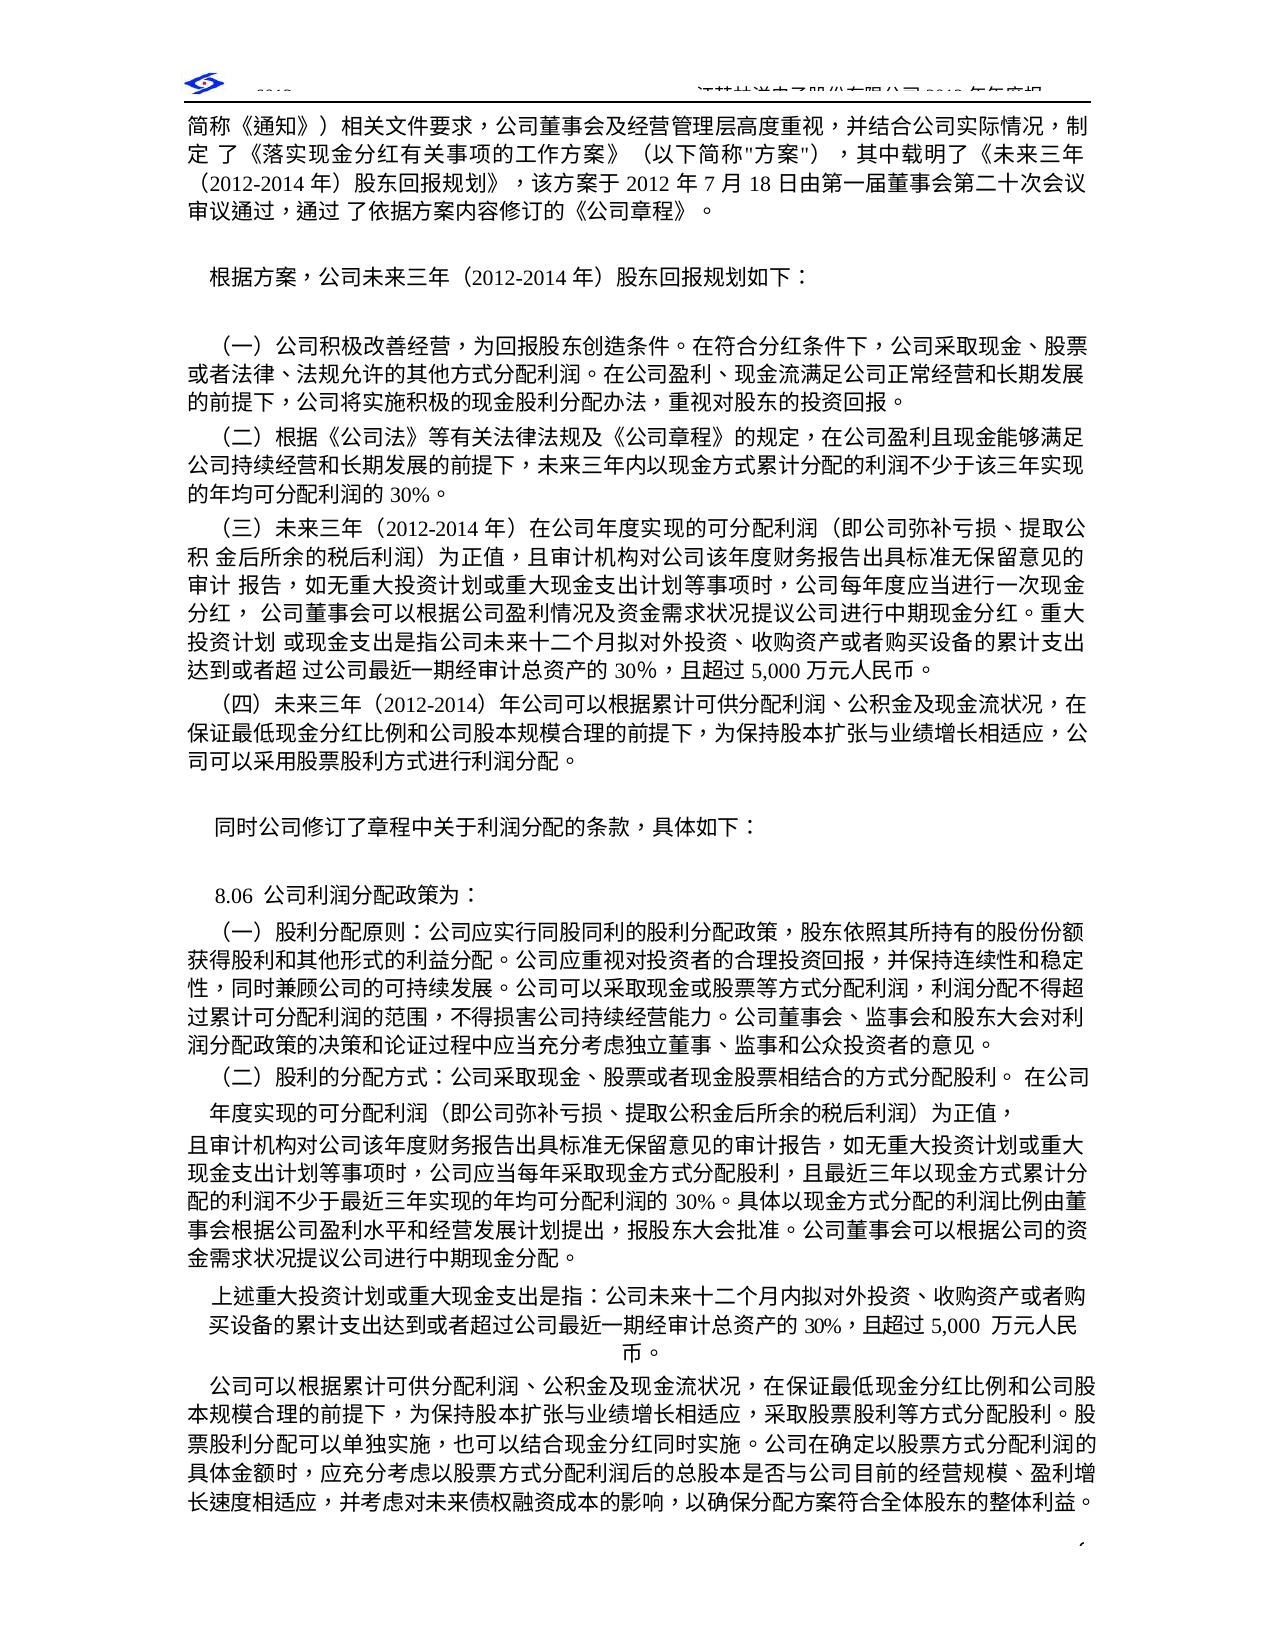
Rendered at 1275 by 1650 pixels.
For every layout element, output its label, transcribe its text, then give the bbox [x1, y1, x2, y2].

text （三）未来三年（2012-2014 年）在公司年度实现的可分配利润（即公司弥补亏损、提取公积 金后所余的税后利润）为正值，且审计机构对公司该年度财务报告出具标准无保留意见的审计 报告，如无重大投资计划或重大现金支出计划等事项时，公司每年度应当进行一次现金分红， 公司董事会可以根据公司盈利情况及资金需求状况提议公司进行中期现金分红。重大投资计划 或现金支出是指公司未来十二个月拟对外投资、收购资产或者购买设备的累计支出达到或者超 过公司最近一期经审计总资产的 30％，且超过 5,000 万元人民币。 [187, 514, 1088, 684]
text （一）公司积极改善经营，为回报股东创造条件。在符合分红条件下，公司采取现金、股票 或者法律、法规允许的其他方式分配利润。在公司盈利、现金流满足公司正常经营和长期发展 的前提下，公司将实施积极的现金股利分配办法，重视对股东的投资回报。 [187, 332, 1088, 417]
text 现金支出计划等事项时，公司应当每年采取现金方式分配股利，且最近三年以现金方式累计分 配的利润不少于最近三年实现的年均可分配利润的 30%。具体以现金方式分配的利润比例由董 事会根据公司盈利水平和经营发展计划提出，报股东大会批准。公司董事会可以根据公司的资 金需求状况提议公司进行中期现金分配。 [187, 1159, 1088, 1273]
text 根据方案，公司未来三年（2012-2014 年）股东回报规划如下： [209, 262, 1100, 291]
text （四）未来三年（2012-2014）年公司可以根据累计可供分配利润、公积金及现金流状况，在 保证最低现金分红比例和公司股本规模合理的前提下，为保持股本扩张与业绩增长相适应，公 司可以采用股票股利方式进行利润分配。 [187, 690, 1088, 775]
text 同时公司修订了章程中关于利润分配的条款，具体如下： [214, 812, 1100, 841]
text 且审计机构对公司该年度财务报告出具标准无保留意见的审计报告，如无重大投资计划或重大 [187, 1134, 1110, 1158]
text 公司可以根据累计可供分配利润、公积金及现金流状况，在保证最低现金分红比例和公司股 本规模合理的前提下，为保持股本扩张与业绩增长相适应，采取股票股利等方式分配股利。股 票股利分配可以单独实施，也可以结合现金分红同时实施。公司在确定以股票方式分配利润的 具体金额时，应充分考虑以股票方式分配利润后的总股本是否与公司目前的经营规模、盈利增 长速度相适应，并考虑对未来债权融资成本的影响，以确保分配方案符合全体股东的整体利益。 [187, 1371, 1099, 1517]
text 上述重大投资计划或重大现金支出是指：公司未来十二个月内拟对外投资、收购资产或者购 买设备的累计支出达到或者超过公司最近一期经审计总资产的 30%，且超过 5,000 万元人民币。 [187, 1282, 1099, 1367]
text （二）根据《公司法》等有关法律法规及《公司章程》的规定，在公司盈利且现金能够满足 公司持续经营和长期发展的前提下，未来三年内以现金方式累计分配的利润不少于该三年实现 的年均可分配利润的 30%。 [187, 423, 1088, 508]
text （二）股利的分配方式：公司采取现金、股票或者现金股票相结合的方式分配股利。 在公司年度实现的可分配利润（即公司弥补亏损、提取公积金后所余的税后利润）为正值， [209, 1062, 1100, 1128]
picture [181, 71, 227, 95]
text （一）股利分配原则：公司应实行同股同利的股利分配政策，股东依照其所持有的股份份额 获得股利和其他形式的利益分配。公司应重视对投资者的合理投资回报，并保持连续性和稳定 性，同时兼顾公司的可持续发展。公司可以采取现金或股票等方式分配利润，利润分配不得超 过累计可分配利润的范围，不得损害公司持续经营能力。公司董事会、监事会和股东大会对利 润分配政策的决策和论证过程中应当充分考虑独立董事、监事和公众投资者的意见。 [187, 917, 1088, 1059]
text 简称《通知》）相关文件要求，公司董事会及经营管理层高度重视，并结合公司实际情况，制定 了《落实现金分红有关事项的工作方案》（以下简称"方案"），其中载明了《未来三年（2012-2014 年）股东回报规划》，该方案于 2012 年 7 月 18 日由第一届董事会第二十次会议审议通过，通过 了依据方案内容修订的《公司章程》。 [187, 112, 1088, 225]
text 8.06 公司利润分配政策为： [214, 880, 1100, 910]
